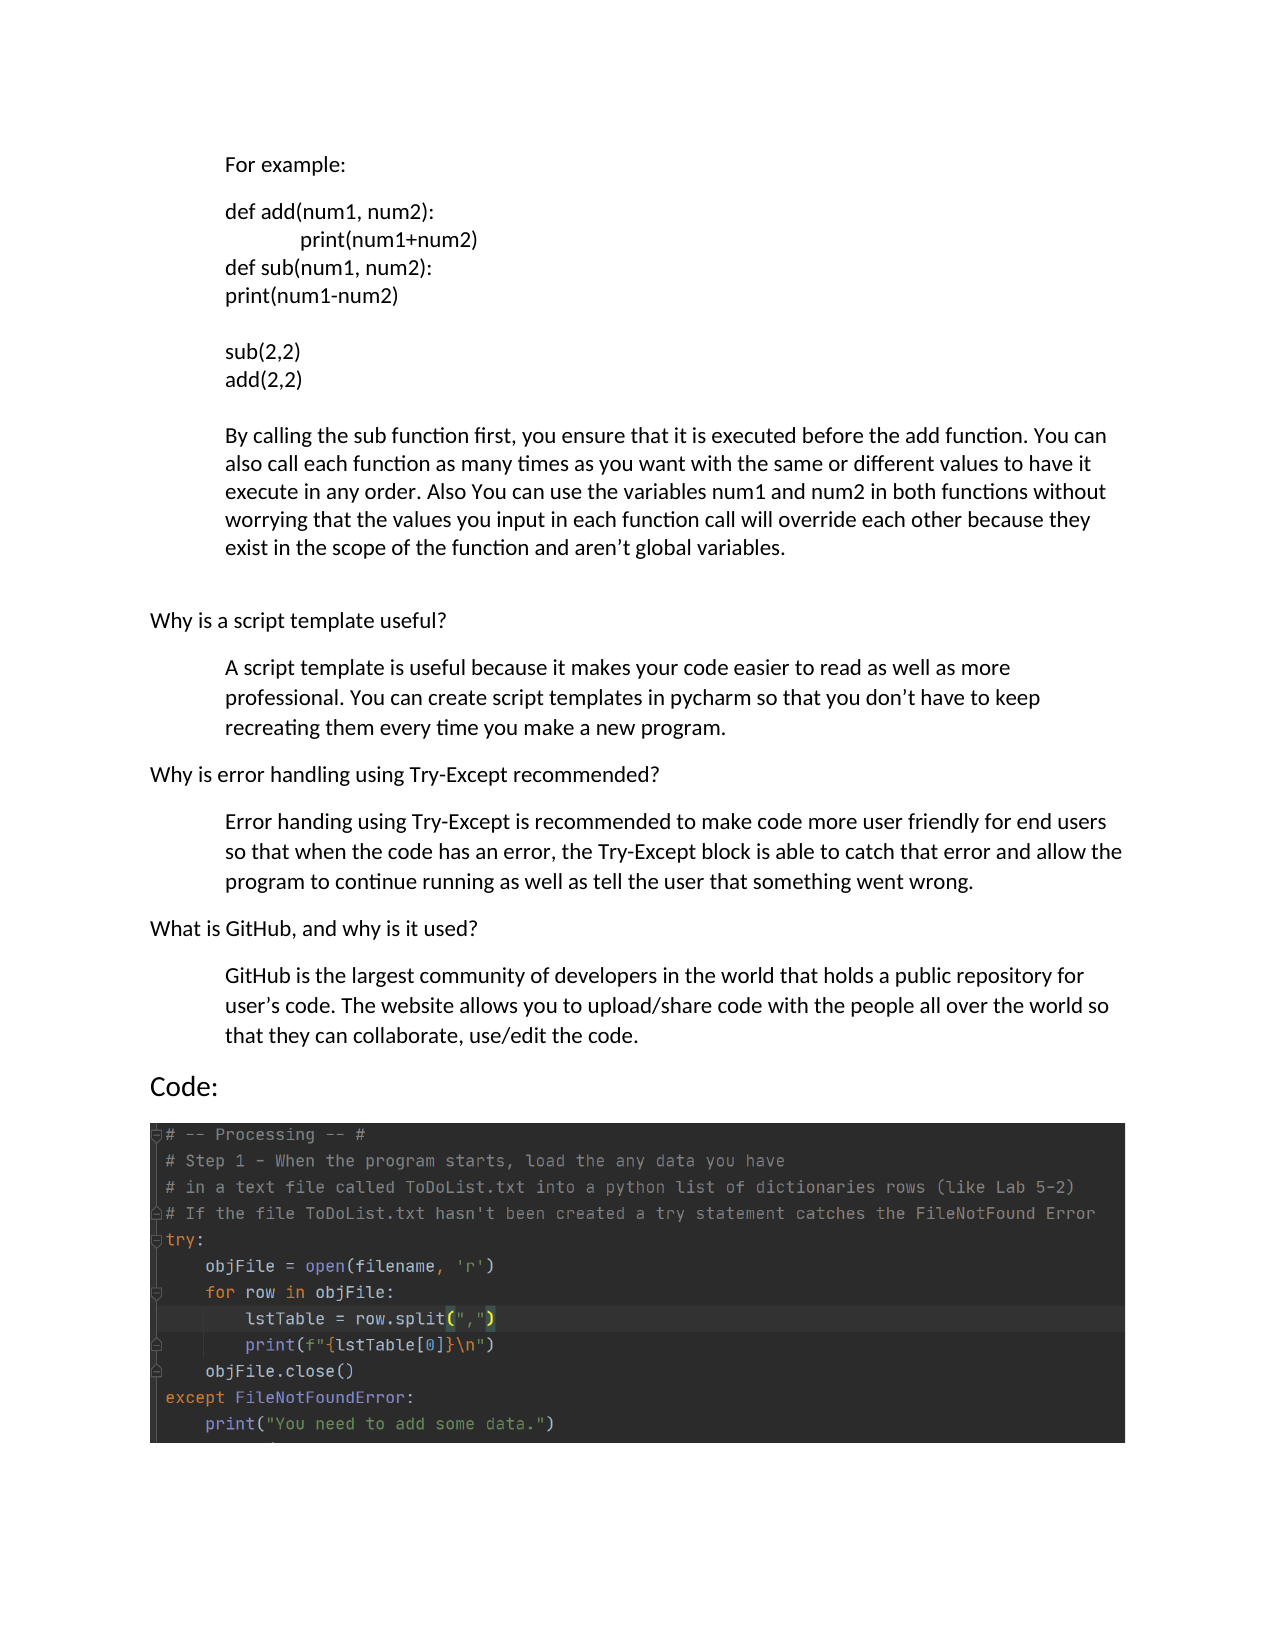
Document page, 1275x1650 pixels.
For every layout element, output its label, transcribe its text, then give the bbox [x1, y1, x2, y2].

text Error handing using Try-Except is recommended to make code more user friendly for end users so that when the code has an error, the Try-Except block is able to catch that error and allow the program to continue running as well as tell the user that something went wrong. [225, 807, 1125, 895]
picture [150, 1123, 1125, 1443]
text Why is a script template useful? [150, 606, 1125, 634]
text def sub(num1, num2): [225, 253, 1125, 281]
text add(2,2) [225, 365, 1125, 393]
text Code: [150, 1068, 1125, 1104]
text GitHub is the largest community of developers in the world that holds a public repository for user’s code. The website allows you to upload/share code with the people all over the world so that they can collaborate, use/edit the code. [225, 961, 1125, 1049]
text Why is error handling using Try-Except recommended? [150, 760, 1125, 788]
text By calling the sub function first, you ensure that it is executed before the add function. You can also call each function as many times as you want with the same or different values to have it execute in any order. Also You can use the variables num1 and num2 in both functions without worrying that the values you input in each function call will override each other because they exist in the scope of the function and aren’t global variables. [225, 421, 1125, 561]
text What is GitHub, and why is it used? [150, 914, 1125, 942]
text For example: [225, 150, 1125, 178]
text A script template is useful because it makes your code easier to read as well as more professional. You can create script templates in pycharm so that you don’t have to keep recreating them every time you make a new program. [225, 653, 1125, 741]
text print(num1+num2) [225, 225, 1125, 253]
text print(num1-num2) [225, 281, 1125, 309]
text sub(2,2) [225, 337, 1125, 365]
text def add(num1, num2): [225, 197, 1125, 225]
